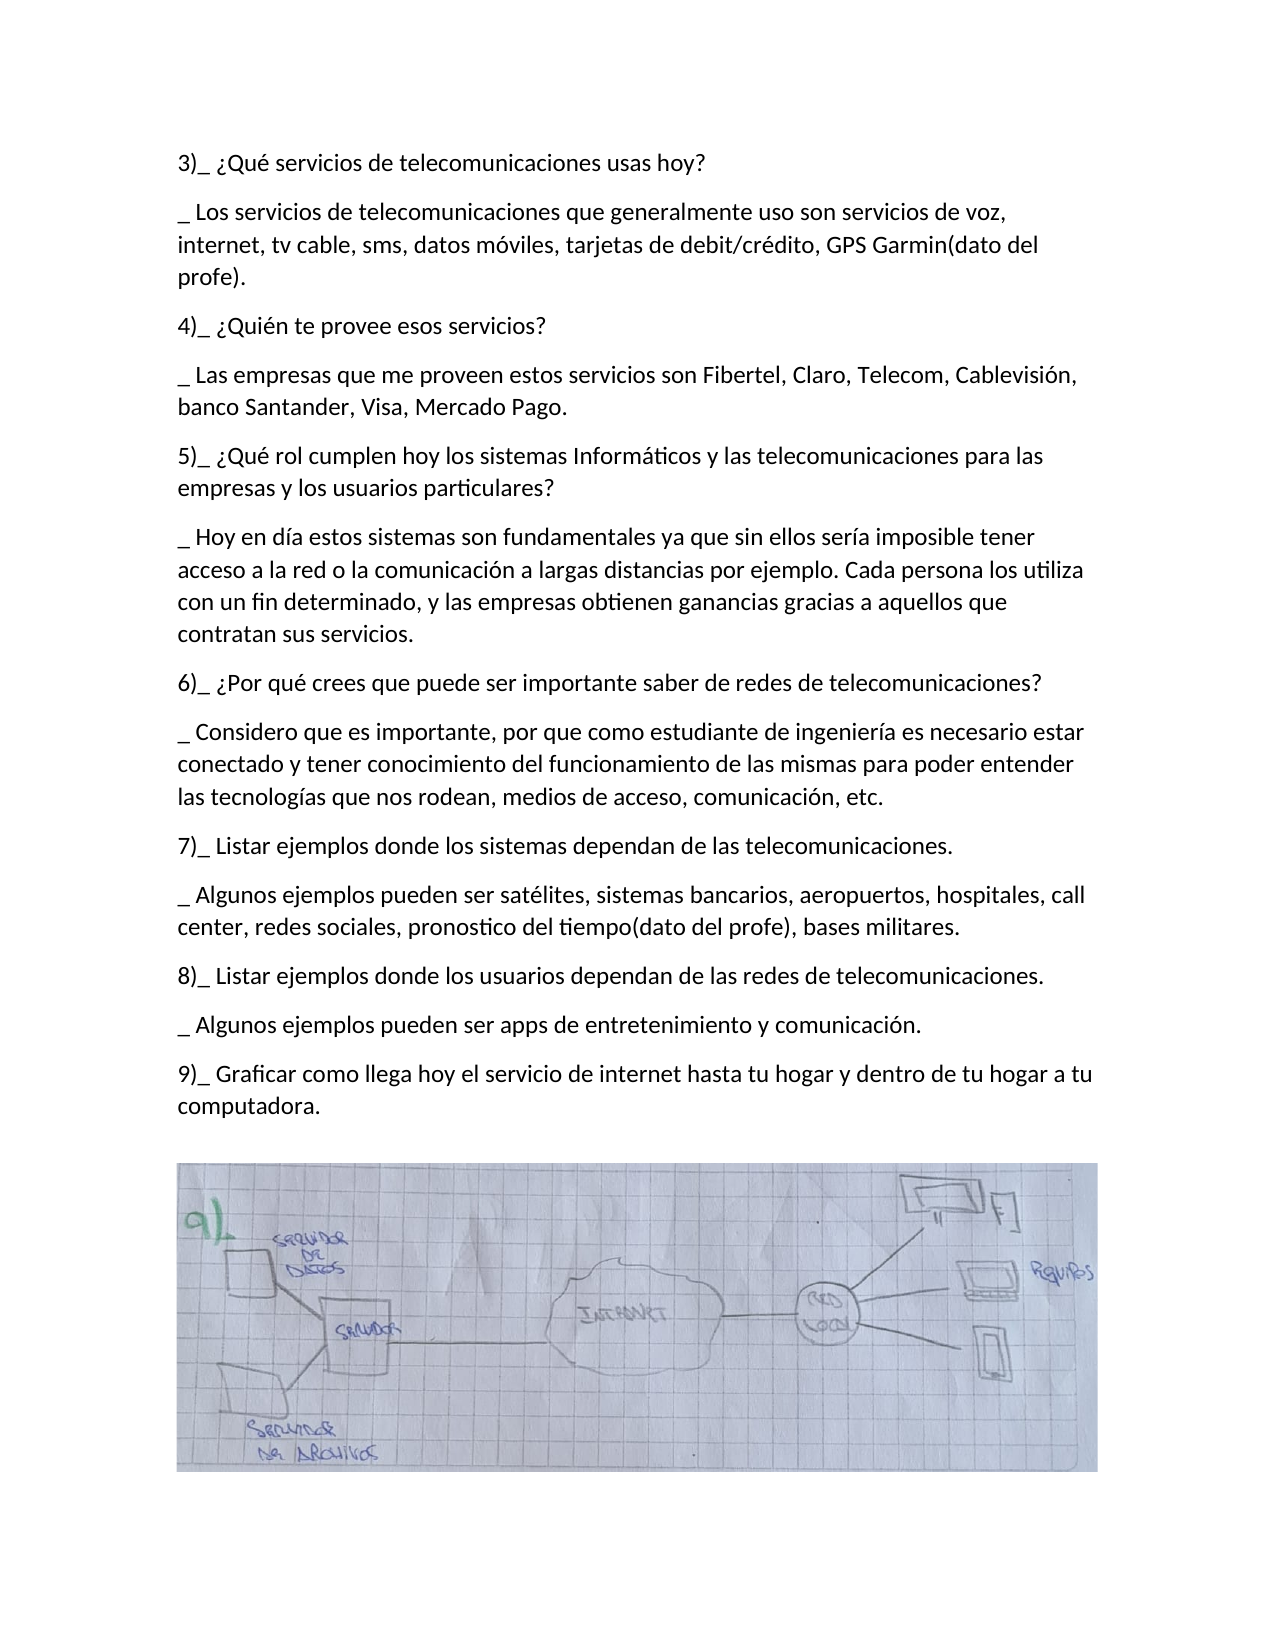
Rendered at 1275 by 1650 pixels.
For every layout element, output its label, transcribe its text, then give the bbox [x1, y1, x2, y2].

text _ Algunos ejemplos pueden ser apps de entretenimiento y comunicación. [177, 1009, 1098, 1039]
text 3)_ ¿Qué servicios de telecomunicaciones usas hoy? [177, 148, 1098, 178]
text 5)_ ¿Qué rol cumplen hoy los sistemas Informáticos y las telecomunicaciones para las empresas y los usuarios particulares? [177, 440, 1098, 503]
picture [176, 1163, 1098, 1472]
text _ Algunos ejemplos pueden ser satélites, sistemas bancarios, aeropuertos, hospitales, call center, redes sociales, pronostico del tiempo(dato del profe), bases militares. [177, 879, 1098, 942]
text 7)_ Listar ejemplos donde los sistemas dependan de las telecomunicaciones. [177, 830, 1098, 860]
text _ Considero que es importante, por que como estudiante de ingeniería es necesario estar conectado y tener conocimiento del funcionamiento de las mismas para poder entender las tecnologías que nos rodean, medios de acceso, comunicación, etc. [177, 716, 1098, 811]
text 9)_ Graficar como llega hoy el servicio de internet hasta tu hogar y dentro de tu hogar a tu computadora. [177, 1058, 1098, 1121]
text _ Las empresas que me proveen estos servicios son Fibertel, Claro, Telecom, Cablevisión, banco Santander, Visa, Mercado Pago. [177, 359, 1098, 422]
text _ Los servicios de telecomunicaciones que generalmente uso son servicios de voz, internet, tv cable, sms, datos móviles, tarjetas de debit/crédito, GPS Garmin(dato del profe). [177, 197, 1098, 292]
text _ Hoy en día estos sistemas son fundamentales ya que sin ellos sería imposible tener acceso a la red o la comunicación a largas distancias por ejemplo. Cada persona los utiliza con un fin determinado, y las empresas obtienen ganancias gracias a aquellos que contratan sus servicios. [177, 522, 1098, 649]
text 4)_ ¿Quién te provee esos servicios? [177, 310, 1098, 341]
text 6)_ ¿Por qué crees que puede ser importante saber de redes de telecomunicaciones? [177, 667, 1098, 698]
text 8)_ Listar ejemplos donde los usuarios dependan de las redes de telecomunicaciones. [177, 960, 1098, 991]
